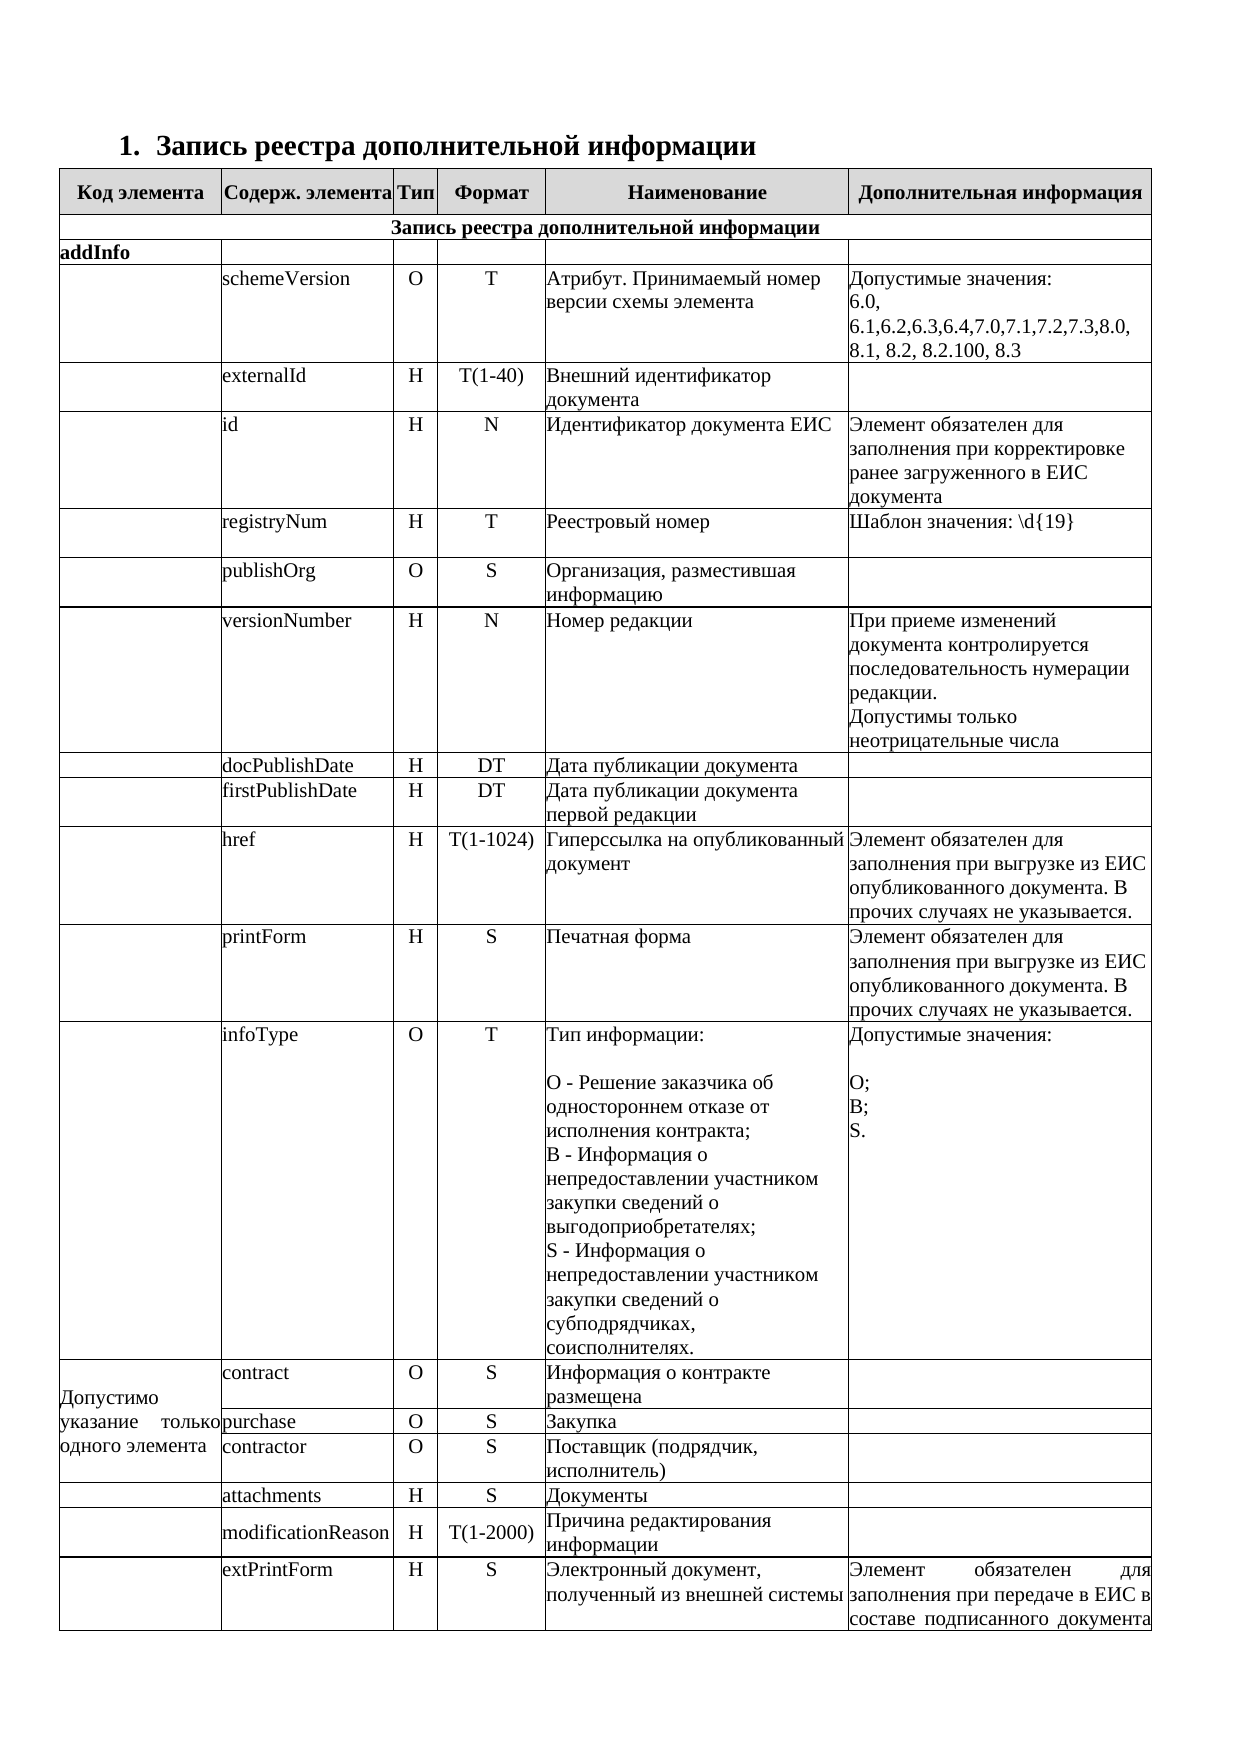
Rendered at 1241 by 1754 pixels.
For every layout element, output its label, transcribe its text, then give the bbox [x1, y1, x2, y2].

table_cell firstPublishDate [222, 778, 393, 826]
table_cell Н [394, 778, 437, 826]
table_cell О [394, 558, 437, 606]
table_cell S [438, 1434, 545, 1482]
table_cell [60, 1483, 221, 1507]
table_cell attachments [222, 1483, 393, 1507]
table_cell Н [394, 753, 437, 777]
table_cell Допустимо указание только одного элемента [60, 1360, 221, 1482]
table_cell H [394, 925, 437, 1021]
table_cell Информация о контракте размещена [546, 1360, 848, 1408]
table_cell [60, 827, 221, 923]
table_header Дополнительная информация [849, 169, 1151, 214]
table_cell Допустимые значения: O; B; S. [849, 1022, 1151, 1359]
table_cell [60, 608, 221, 752]
table_cell [394, 240, 437, 264]
table_cell Причина редактирования информации [546, 1508, 848, 1556]
table_cell extPrintForm [222, 1558, 393, 1629]
table_cell [60, 925, 221, 1021]
table_cell Дата публикации документа первой редакции [546, 778, 848, 826]
table_cell [849, 240, 1151, 264]
table_cell Номер редакции [546, 608, 848, 752]
table_cell T(1-2000) [438, 1508, 545, 1556]
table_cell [849, 1558, 1151, 1629]
table_cell Идентификатор документа ЕИС [546, 412, 848, 508]
table_cell О [394, 265, 437, 362]
table_cell externalId [222, 363, 393, 411]
table_cell href [222, 827, 393, 923]
table_cell [849, 1483, 1151, 1507]
table_cell Допустимые значения: 6.0, 6.1,6.2,6.3,6.4,7.0,7.1,7.2,7.3,8.0, 8.1, 8.2, 8.2.100, 8.3 [849, 265, 1151, 362]
table_cell S [438, 558, 545, 606]
table_cell Печатная форма [546, 925, 848, 1021]
table_cell N [438, 608, 545, 752]
table_cell [222, 240, 393, 264]
table_cell infoType [222, 1022, 393, 1359]
table_cell Т [438, 265, 545, 362]
table_cell Дата публикации документа [546, 753, 848, 777]
table_cell [60, 363, 221, 411]
table_cell Элемент обязателен для заполнения при корректировке ранее загруженного в ЕИС документа [849, 412, 1151, 508]
table_cell [60, 265, 221, 362]
table_cell Элемент обязателен для заполнения при выгрузке из ЕИС опубликованного документа. В прочих случаях не указывается. [849, 925, 1151, 1021]
table_cell Шаблон значения: \d{19} [849, 509, 1151, 557]
table_header Содерж. элемента [222, 169, 393, 214]
table_cell [546, 240, 848, 264]
table_cell publishOrg [222, 558, 393, 606]
table_cell addInfo [60, 240, 221, 264]
table_cell Организация, разместившая информацию [546, 558, 848, 606]
table_cell Документы [546, 1483, 848, 1507]
table_cell Н [394, 1508, 437, 1556]
table_cell S [438, 1409, 545, 1433]
table_cell [60, 1022, 221, 1359]
table_cell purchase [222, 1409, 393, 1433]
table_cell [60, 1558, 221, 1629]
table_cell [546, 1558, 848, 1629]
table_cell DT [438, 778, 545, 826]
table_cell [849, 1360, 1151, 1408]
table_header Формат [438, 169, 545, 214]
table_cell [849, 1508, 1151, 1556]
table_cell T [438, 1022, 545, 1359]
table_cell Реестровый номер [546, 509, 848, 557]
table_cell T(1-1024) [438, 827, 545, 923]
table_cell printForm [222, 925, 393, 1021]
table_cell DT [438, 753, 545, 777]
table_cell [849, 363, 1151, 411]
table_cell H [394, 509, 437, 557]
table_cell contractor [222, 1434, 393, 1482]
table_cell H [394, 608, 437, 752]
table_cell contract [222, 1360, 393, 1408]
table_header Наименование [546, 169, 848, 214]
table_header Тип [394, 169, 437, 214]
table_cell T(1-40) [438, 363, 545, 411]
table_cell [849, 753, 1151, 777]
table_cell Закупка [546, 1409, 848, 1433]
table_cell schemeVersion [222, 265, 393, 362]
table_cell [438, 240, 545, 264]
table_cell S [438, 1558, 545, 1629]
table_cell S [438, 925, 545, 1021]
table_cell docPublishDate [222, 753, 393, 777]
table_cell Н [394, 1483, 437, 1507]
table_cell T [438, 509, 545, 557]
table_cell [60, 412, 221, 508]
table_cell [849, 1409, 1151, 1433]
table_cell Элемент обязателен для заполнения при выгрузке из ЕИС опубликованного документа. В прочих случаях не указывается. [849, 827, 1151, 923]
subtitle Запись реестра дополнительной информации [118, 128, 1152, 162]
table_cell [849, 1434, 1151, 1482]
table_cell О [394, 1360, 437, 1408]
table_cell [849, 558, 1151, 606]
table_cell Внешний идентификатор документа [546, 363, 848, 411]
table_header Код элемента [60, 169, 221, 214]
table_cell [60, 509, 221, 557]
table_cell H [394, 827, 437, 923]
table_cell modificationReason [222, 1508, 393, 1556]
table_cell H [394, 363, 437, 411]
table_cell О [394, 1434, 437, 1482]
table_cell Н [394, 1558, 437, 1629]
table_cell [849, 778, 1151, 826]
table_cell Запись реестра дополнительной информации [60, 215, 1151, 239]
table_cell id [222, 412, 393, 508]
table_cell Поставщик (подрядчик, исполнитель) [546, 1434, 848, 1482]
table_cell О [394, 1022, 437, 1359]
table_cell При приеме изменений документа контролируется последовательность нумерации редакции. Допустимы только неотрицательные числа [849, 608, 1151, 752]
table_cell versionNumber [222, 608, 393, 752]
table_cell [60, 558, 221, 606]
table_cell S [438, 1360, 545, 1408]
table_cell Гиперссылка на опубликованный документ [546, 827, 848, 923]
table_cell Атрибут. Принимаемый номер версии схемы элемента [546, 265, 848, 362]
table_cell N [438, 412, 545, 508]
table_cell [60, 1508, 221, 1556]
table_cell S [438, 1483, 545, 1507]
table_cell [60, 778, 221, 826]
table_cell [60, 753, 221, 777]
table_cell registryNum [222, 509, 393, 557]
table_cell Тип информации: O - Решение заказчика об одностороннем отказе от исполнения контракта; B - Информация о непредоставлении участником закупки сведений о выгодоприобретателях; S - Информация о непредоставлении участником закупки сведений о субподрядчиках, соисполнителях. [546, 1022, 848, 1359]
table_cell H [394, 412, 437, 508]
table_cell О [394, 1409, 437, 1433]
